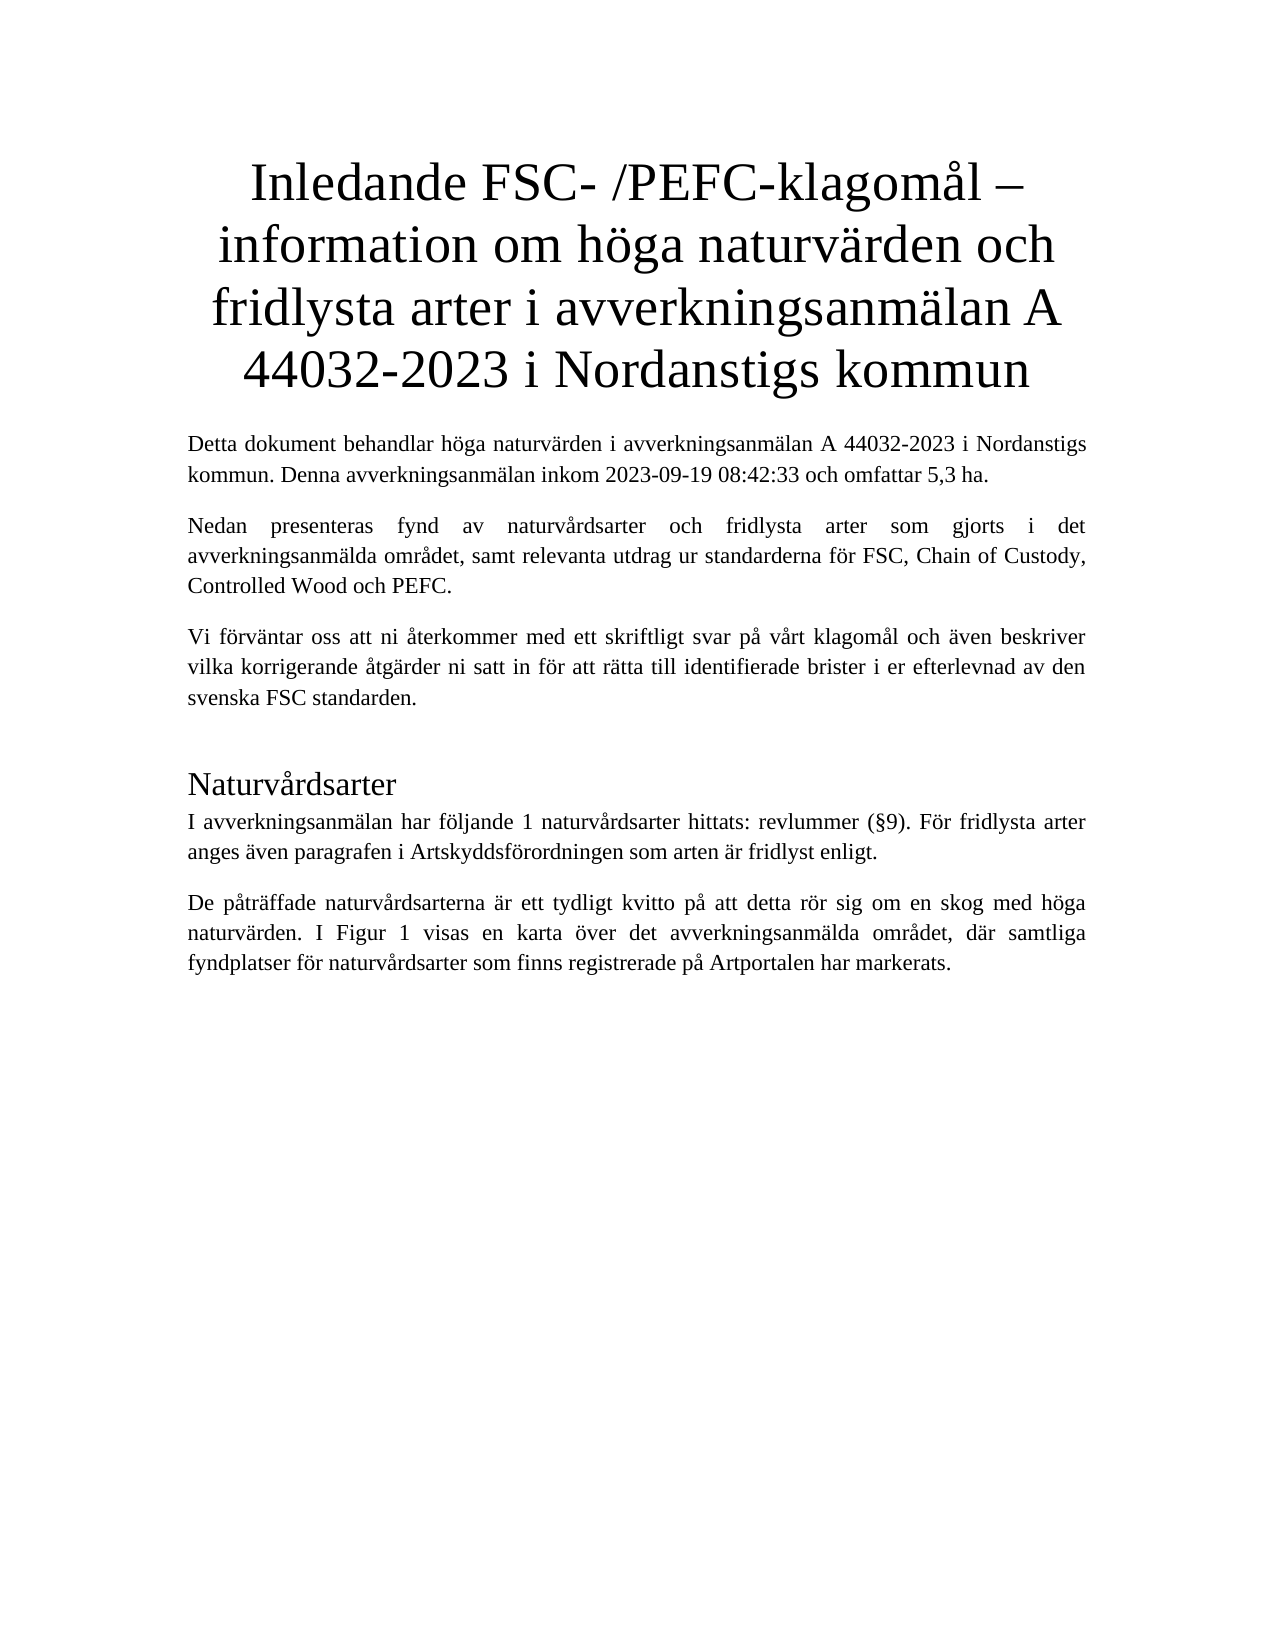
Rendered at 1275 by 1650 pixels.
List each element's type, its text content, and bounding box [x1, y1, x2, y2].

text Detta dokument behandlar höga naturvärden i avverkningsanmälan A 44032-2023 i Nordanstigs kommun. Denna avverkningsanmälan inkom 2023-09-19 08:42:33 och omfattar 5,3 ha. [187, 430, 1087, 487]
text Nedan presenteras fynd av naturvårdsarter och fridlysta arter som gjorts i det avverkningsanmälda området, samt relevanta utdrag ur standarderna för FSC, Chain of Custody, Controlled Wood och PEFC. [187, 512, 1087, 598]
title Inledande FSC- /PEFC-klagomål – information om höga naturvärden och fridlysta arter i avverkningsanmälan A 44032-2023 i Nordanstigs kommun [187, 150, 1087, 399]
text I avverkningsanmälan har följande 1 naturvårdsarter hittats: revlummer (§9). För fridlysta arter anges även paragrafen i Artskyddsförordningen som arten är fridlyst enligt. [187, 808, 1087, 864]
subtitle Naturvårdsarter [187, 764, 1087, 802]
text Vi förväntar oss att ni återkommer med ett skriftligt svar på vårt klagomål och även beskriver vilka korrigerande åtgärder ni satt in för att rätta till identifierade brister i er efterlevnad av den svenska FSC standarden. [187, 623, 1087, 710]
text De påträffade naturvårdsarterna är ett tydligt kvitto på att detta rör sig om en skog med höga naturvärden. I Figur 1 visas en karta över det avverkningsanmälda området, där samtliga fyndplatser för naturvårdsarter som finns registrerade på Artportalen har markerats. [187, 889, 1087, 976]
